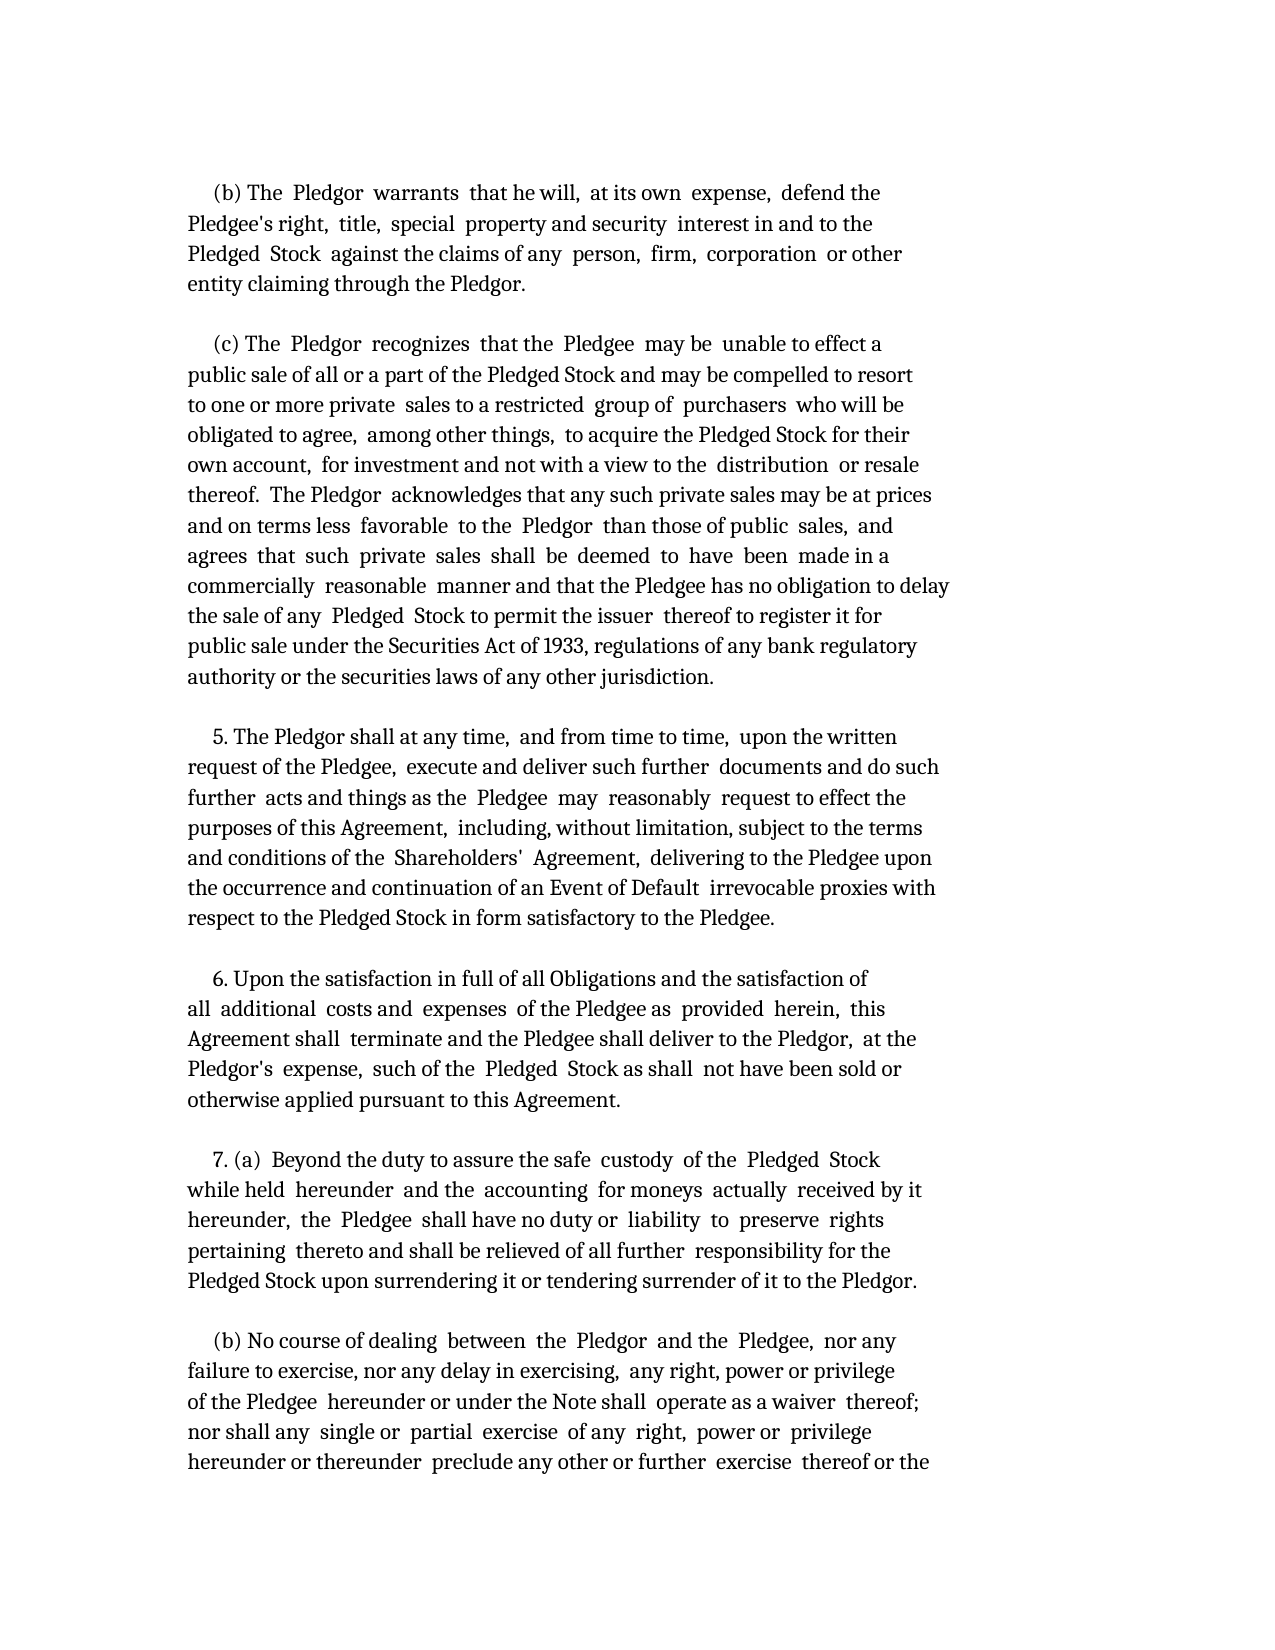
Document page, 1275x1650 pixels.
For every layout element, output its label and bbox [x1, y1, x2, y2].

text [187, 150, 1087, 1475]
